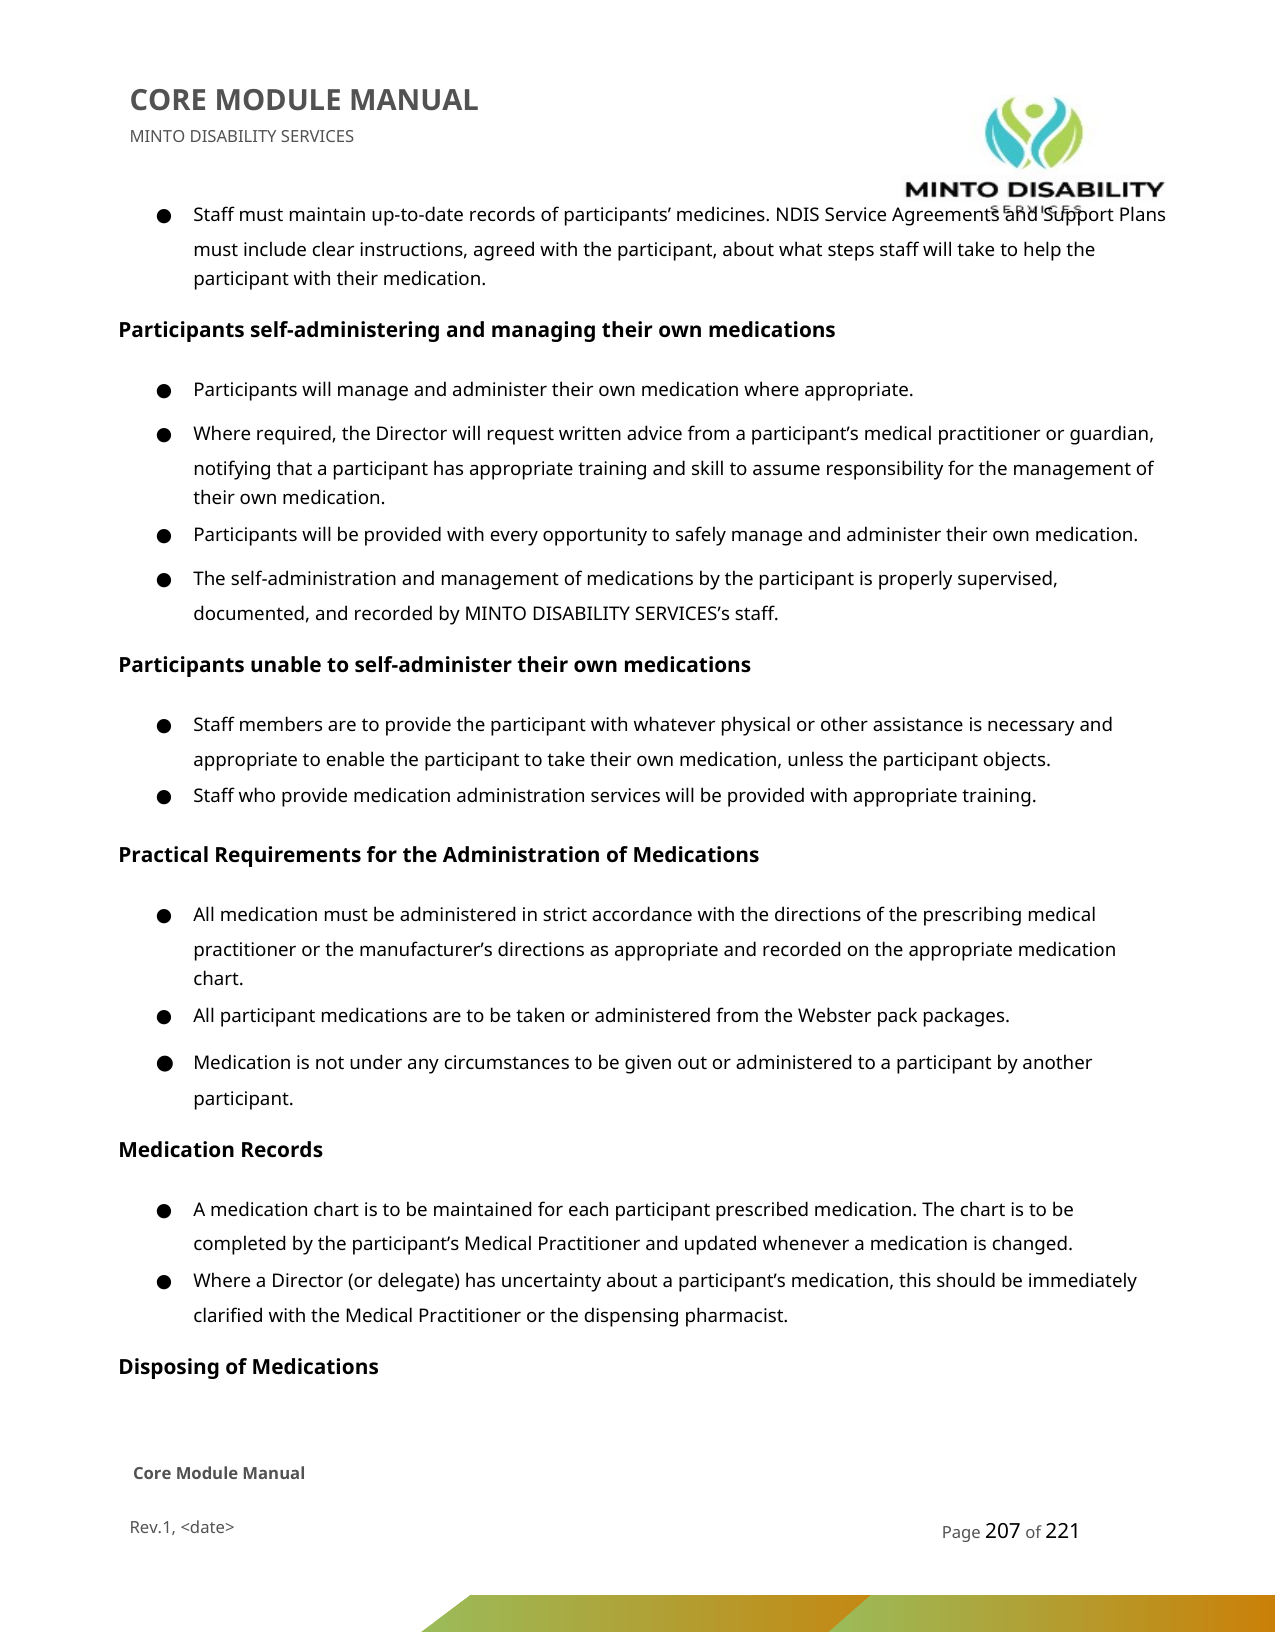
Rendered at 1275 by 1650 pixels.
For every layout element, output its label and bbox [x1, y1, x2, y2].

picture [901, 95, 1167, 194]
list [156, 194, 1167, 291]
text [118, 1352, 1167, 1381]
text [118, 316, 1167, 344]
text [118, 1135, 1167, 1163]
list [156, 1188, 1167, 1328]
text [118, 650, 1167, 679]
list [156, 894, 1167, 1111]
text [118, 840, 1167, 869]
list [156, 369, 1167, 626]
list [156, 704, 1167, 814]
